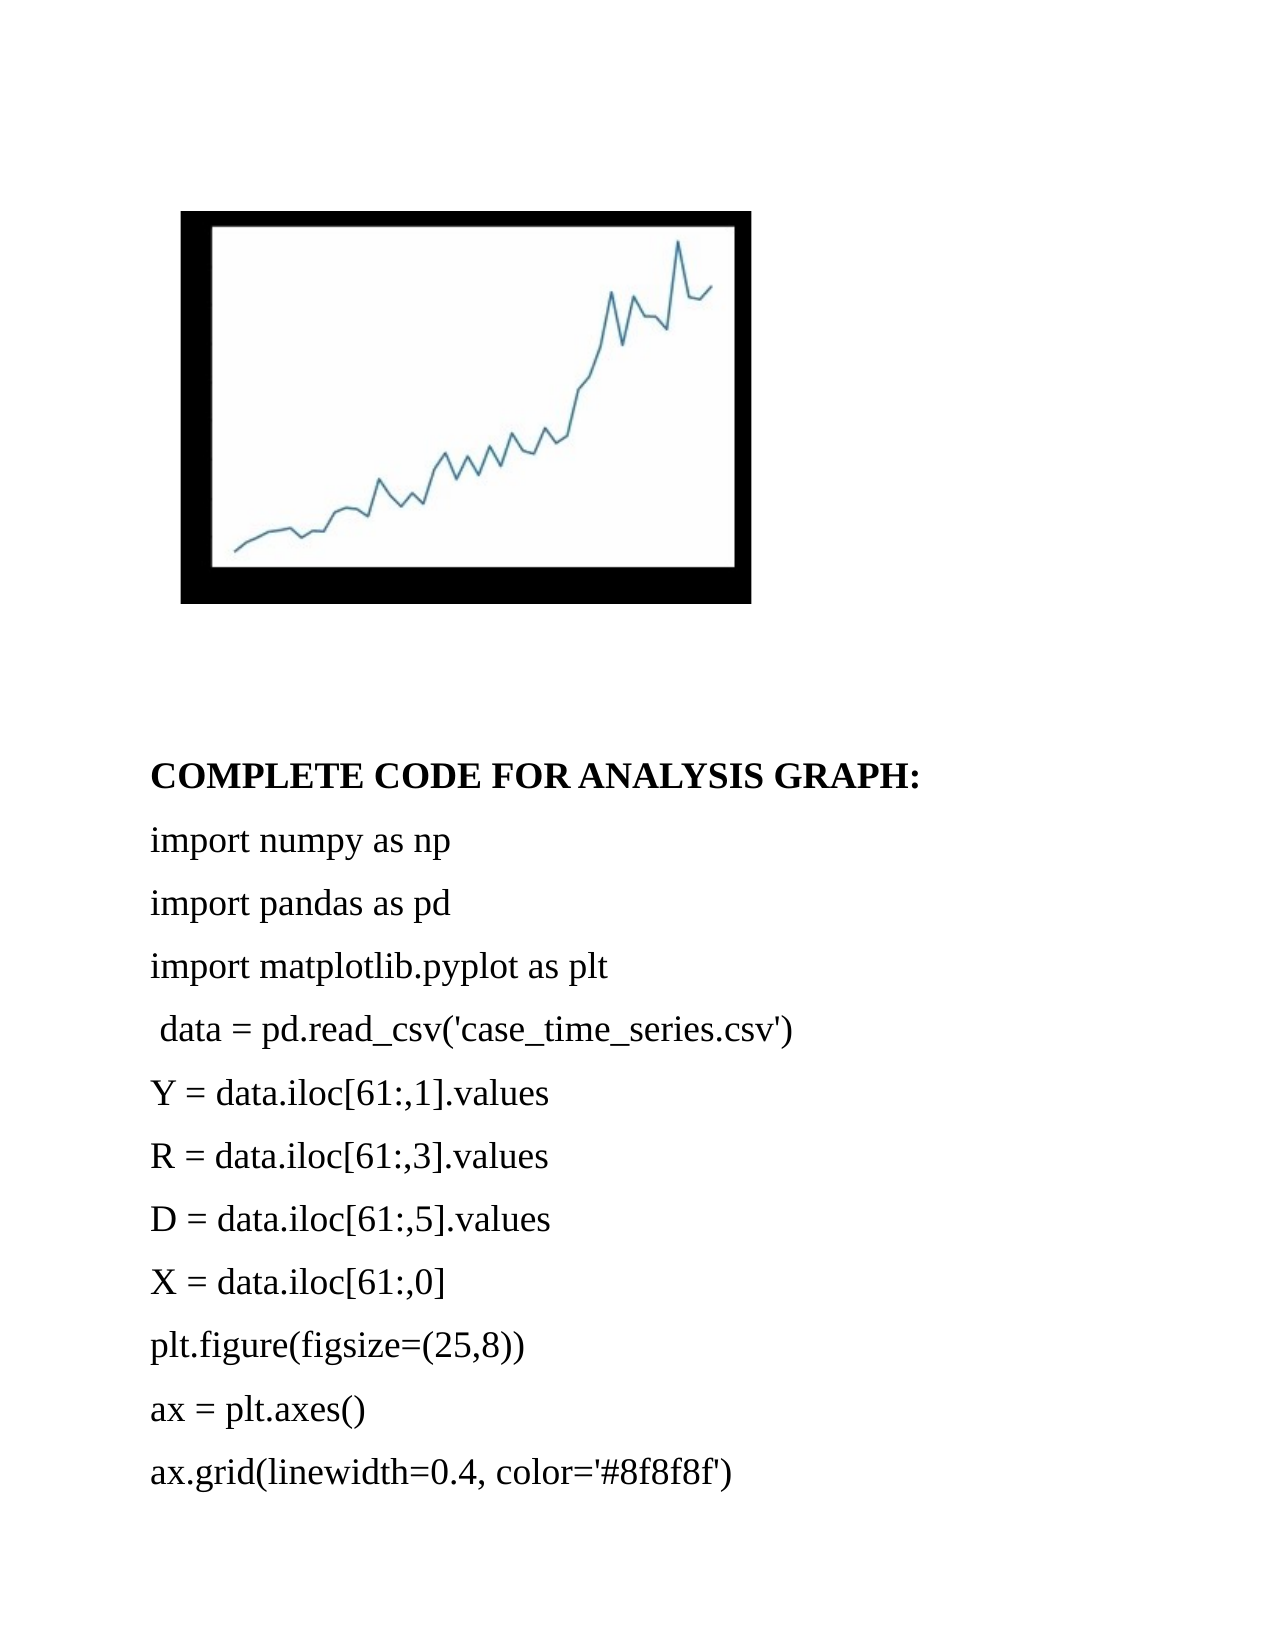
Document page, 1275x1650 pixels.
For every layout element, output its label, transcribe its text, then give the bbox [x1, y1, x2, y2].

text R = data.iloc[61:,3].values [150, 1133, 1125, 1176]
text import matplotlib.pyplot as plt [150, 943, 1125, 987]
text ax.grid(linewidth=0.4, color='#8f8f8f') [150, 1449, 1125, 1492]
text X = data.iloc[61:,0] [150, 1259, 1125, 1303]
text COMPLETE CODE FOR ANALYSIS GRAPH: [150, 754, 1125, 797]
text import pandas as pd [150, 880, 1125, 923]
text data = pd.read_csv('case_time_series.csv') [150, 1007, 1125, 1050]
picture [180, 211, 752, 604]
text plt.figure(figsize=(25,8)) [150, 1323, 1125, 1366]
text D = data.iloc[61:,5].values [150, 1196, 1125, 1239]
text import numpy as np [150, 817, 1125, 860]
text ax = plt.axes() [150, 1386, 1125, 1429]
text Y = data.iloc[61:,1].values [150, 1070, 1125, 1113]
